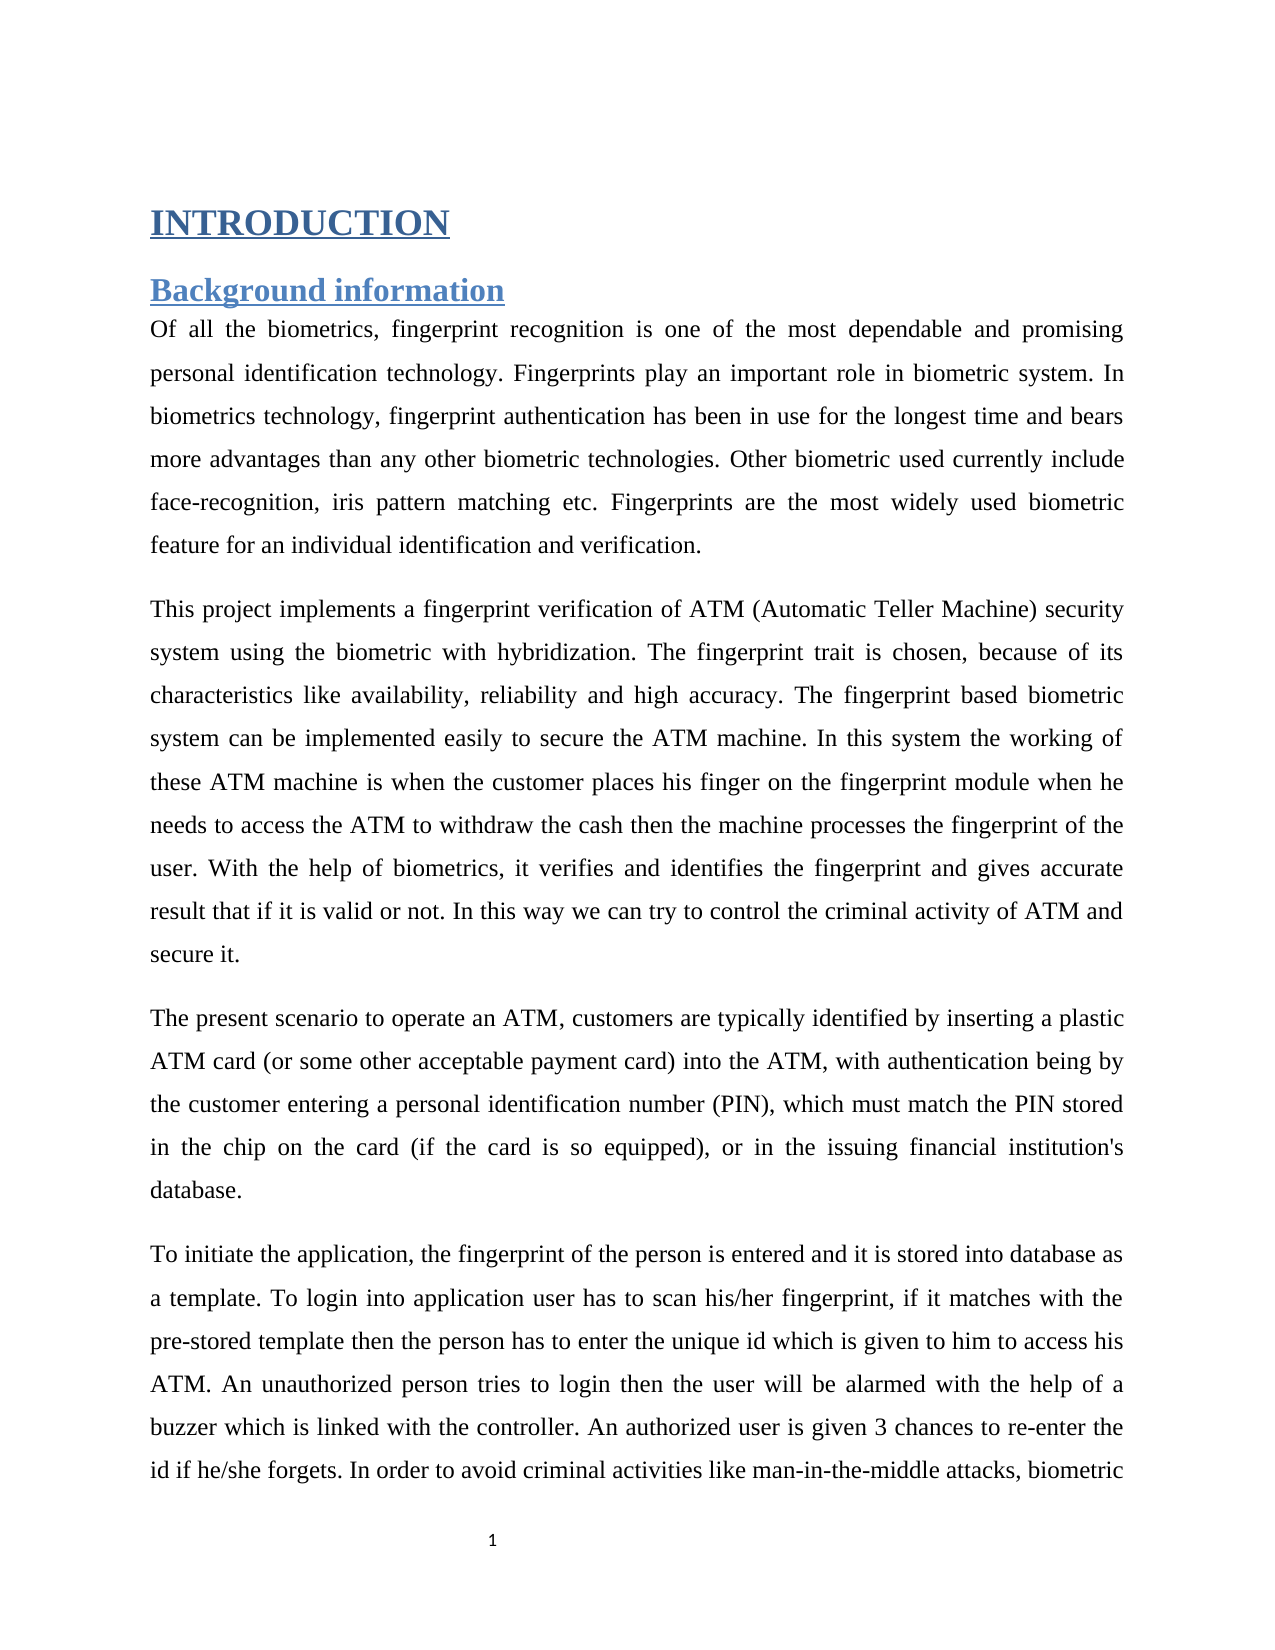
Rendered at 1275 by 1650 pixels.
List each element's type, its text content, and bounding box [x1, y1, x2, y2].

subtitle Background information [150, 270, 1125, 309]
text The present scenario to operate an ATM, customers are typically identified by inserting a plastic ATM card (or some other acceptable payment card) into the ATM, with authentication being by the customer entering a personal identification number (PIN), which must match the PIN stored in the chip on the card (if the card is so equipped), or in the issuing financial institution's database. [150, 1003, 1125, 1204]
text Of all the biometrics, fingerprint recognition is one of the most dependable and promising personal identification technology. Fingerprints play an important role in biometric system. In biometrics technology, fingerprint authentication has been in use for the longest time and bears more advantages than any other biometric technologies. Other biometric used currently include face-recognition, iris pattern matching etc. Fingerprints are the most widely used biometric feature for an individual identification and verification. [150, 314, 1125, 559]
subtitle INTRODUCTION [150, 200, 1125, 243]
text This project implements a fingerprint verification of ATM (Automatic Teller Machine) security system using the biometric with hybridization. The fingerprint trait is chosen, because of its characteristics like availability, reliability and high accuracy. The fingerprint based biometric system can be implemented easily to secure the ATM machine. In this system the working of these ATM machine is when the customer places his finger on the fingerprint module when he needs to access the ATM to withdraw the cash then the machine processes the fingerprint of the user. With the help of biometrics, it verifies and identifies the fingerprint and gives accurate result that if it is valid or not. In this way we can try to control the criminal activity of ATM and secure it. [150, 594, 1125, 968]
